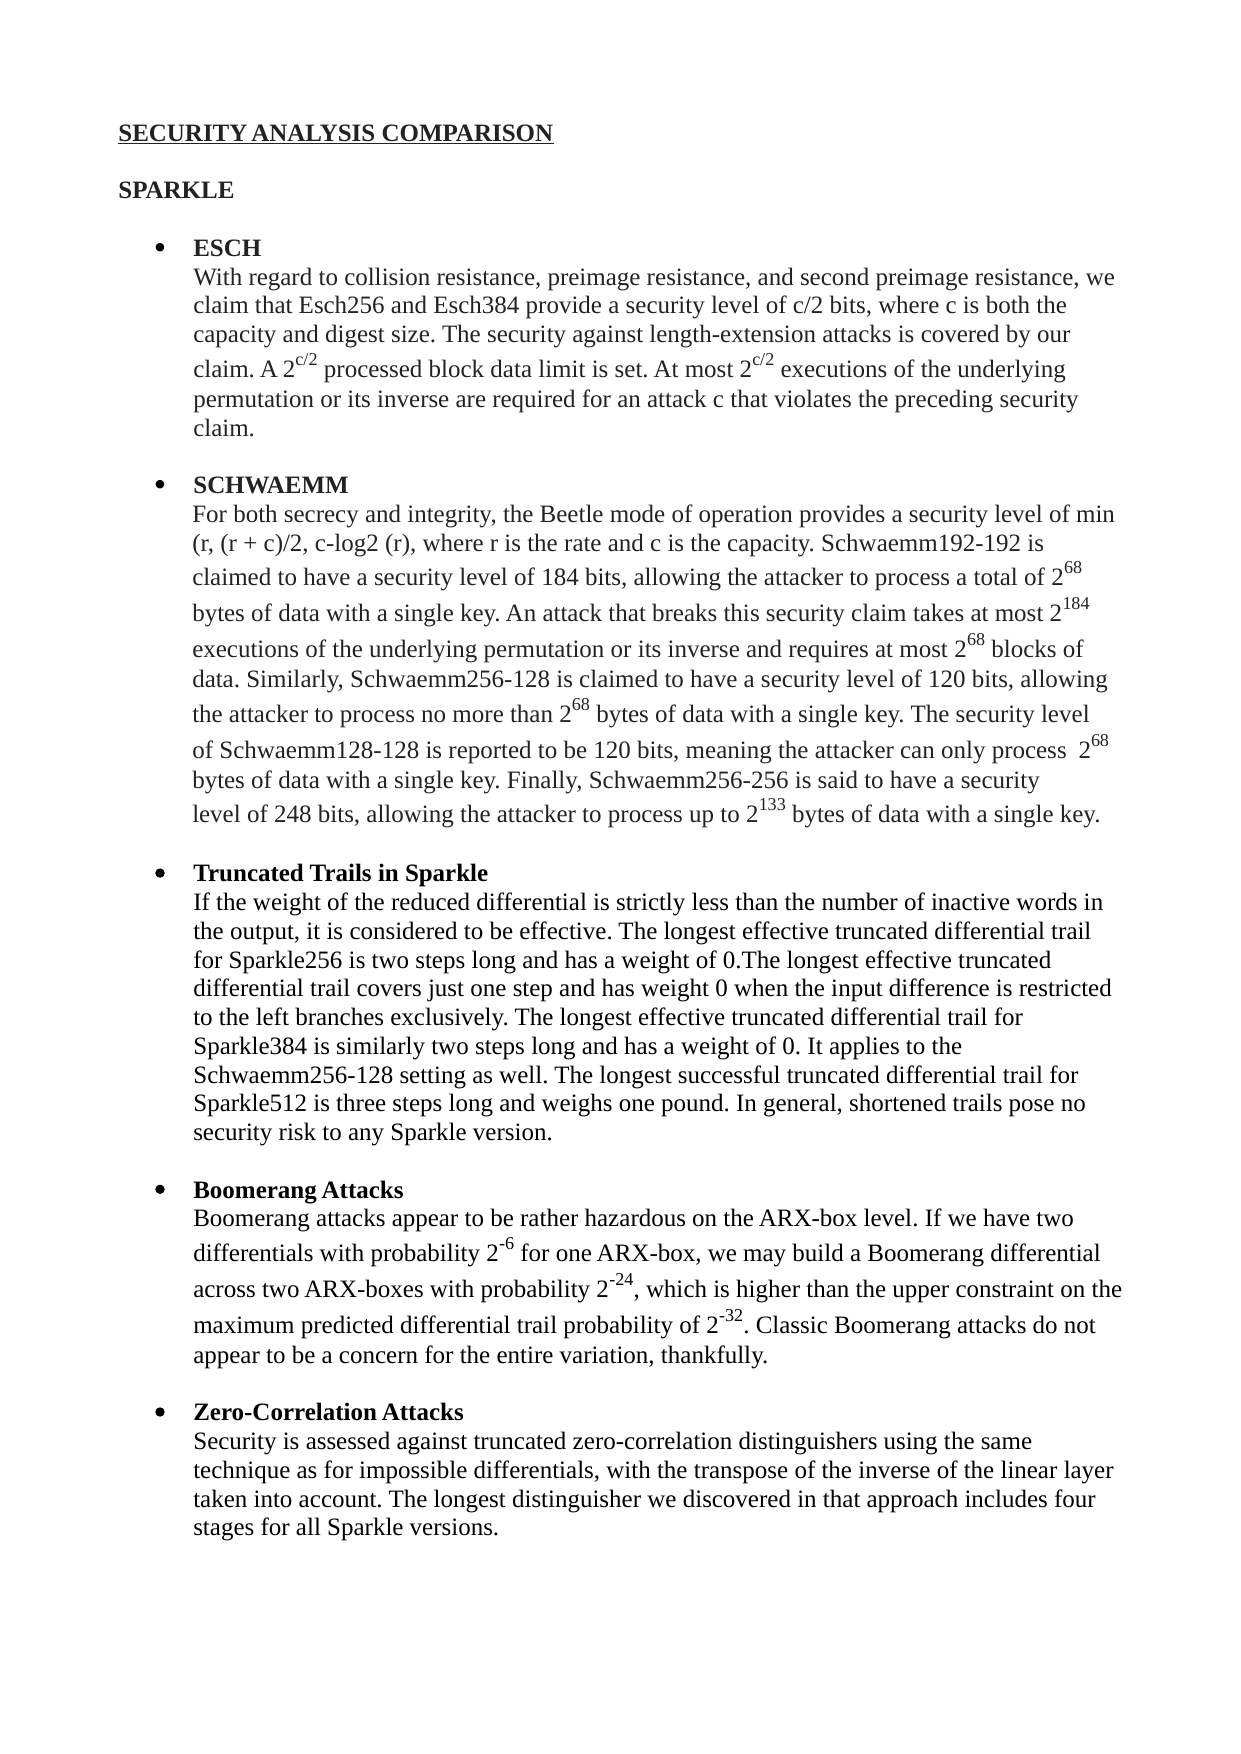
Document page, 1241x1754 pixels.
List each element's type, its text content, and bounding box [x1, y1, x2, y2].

list Truncated Trails in Sparkle [156, 858, 1122, 887]
list SCHWAEMM [156, 470, 1122, 499]
text SECURITY ANALYSIS COMPARISON [118, 118, 1122, 147]
text SPARKLE [118, 176, 1122, 204]
list ESCH [156, 233, 1122, 262]
list With regard to collision resistance, preimage resistance, and second preimage resistance, we claim that Esch256 and Esch384 provide a security level of c/2 bits, where c is both the capacity and digest size. The security against length-extension attacks is covered by our claim. A 2c/2 processed block data limit is set. At most 2c/2 executions of the underlying permutation or its inverse are required for an attack c that violates the preceding security claim. [193, 262, 1122, 442]
list Boomerang Attacks [156, 1175, 1122, 1203]
list Boomerang attacks appear to be rather hazardous on the ARX-box level. If we have two differentials with probability 2-6 for one ARX-box, we may build a Boomerang differential across two ARX-boxes with probability 2-24, which is higher than the upper constraint on the maximum predicted differential trail probability of 2-32. Classic Boomerang attacks do not appear to be a concern for the entire variation, thankfully. [193, 1203, 1122, 1369]
text For both secrecy and integrity, the Beetle mode of operation provides a security level of min (r, (r + c)/2, c-log2 (r), where r is the rate and c is the capacity. Schwaemm192-192 is claimed to have a security level of 184 bits, allowing the attacker to process a total of 268 bytes of data with a single key. An attack that breaks this security claim takes at most 2184 executions of the underlying permutation or its inverse and requires at most 268 blocks of data. Similarly, Schwaemm256-128 is claimed to have a security level of 120 bits, allowing the attacker to process no more than 268 bytes of data with a single key. The security level of Schwaemm128-128 is reported to be 120 bits, meaning the attacker can only process 268 bytes of data with a single key. Finally, Schwaemm256-256 is said to have a security level of 248 bits, allowing the attacker to process up to 2133 bytes of data with a single key. [118, 499, 1122, 830]
list Zero-Correlation Attacks [156, 1397, 1122, 1426]
list Security is assessed against truncated zero-correlation distinguishers using the same technique as for impossible differentials, with the transpose of the inverse of the linear layer taken into account. The longest distinguisher we discovered in that approach includes four stages for all Sparkle versions. [193, 1426, 1122, 1541]
list If the weight of the reduced differential is strictly less than the number of inactive words in the output, it is considered to be effective. The longest effective truncated differential trail for Sparkle256 is two steps long and has a weight of 0.The longest effective truncated differential trail covers just one step and has weight 0 when the input difference is restricted to the left branches exclusively. The longest effective truncated differential trail for Sparkle384 is similarly two steps long and has a weight of 0. It applies to the Schwaemm256-128 setting as well. The longest successful truncated differential trail for Sparkle512 is three steps long and weighs one pound. In general, shortened trails pose no security risk to any Sparkle version. [193, 887, 1122, 1146]
